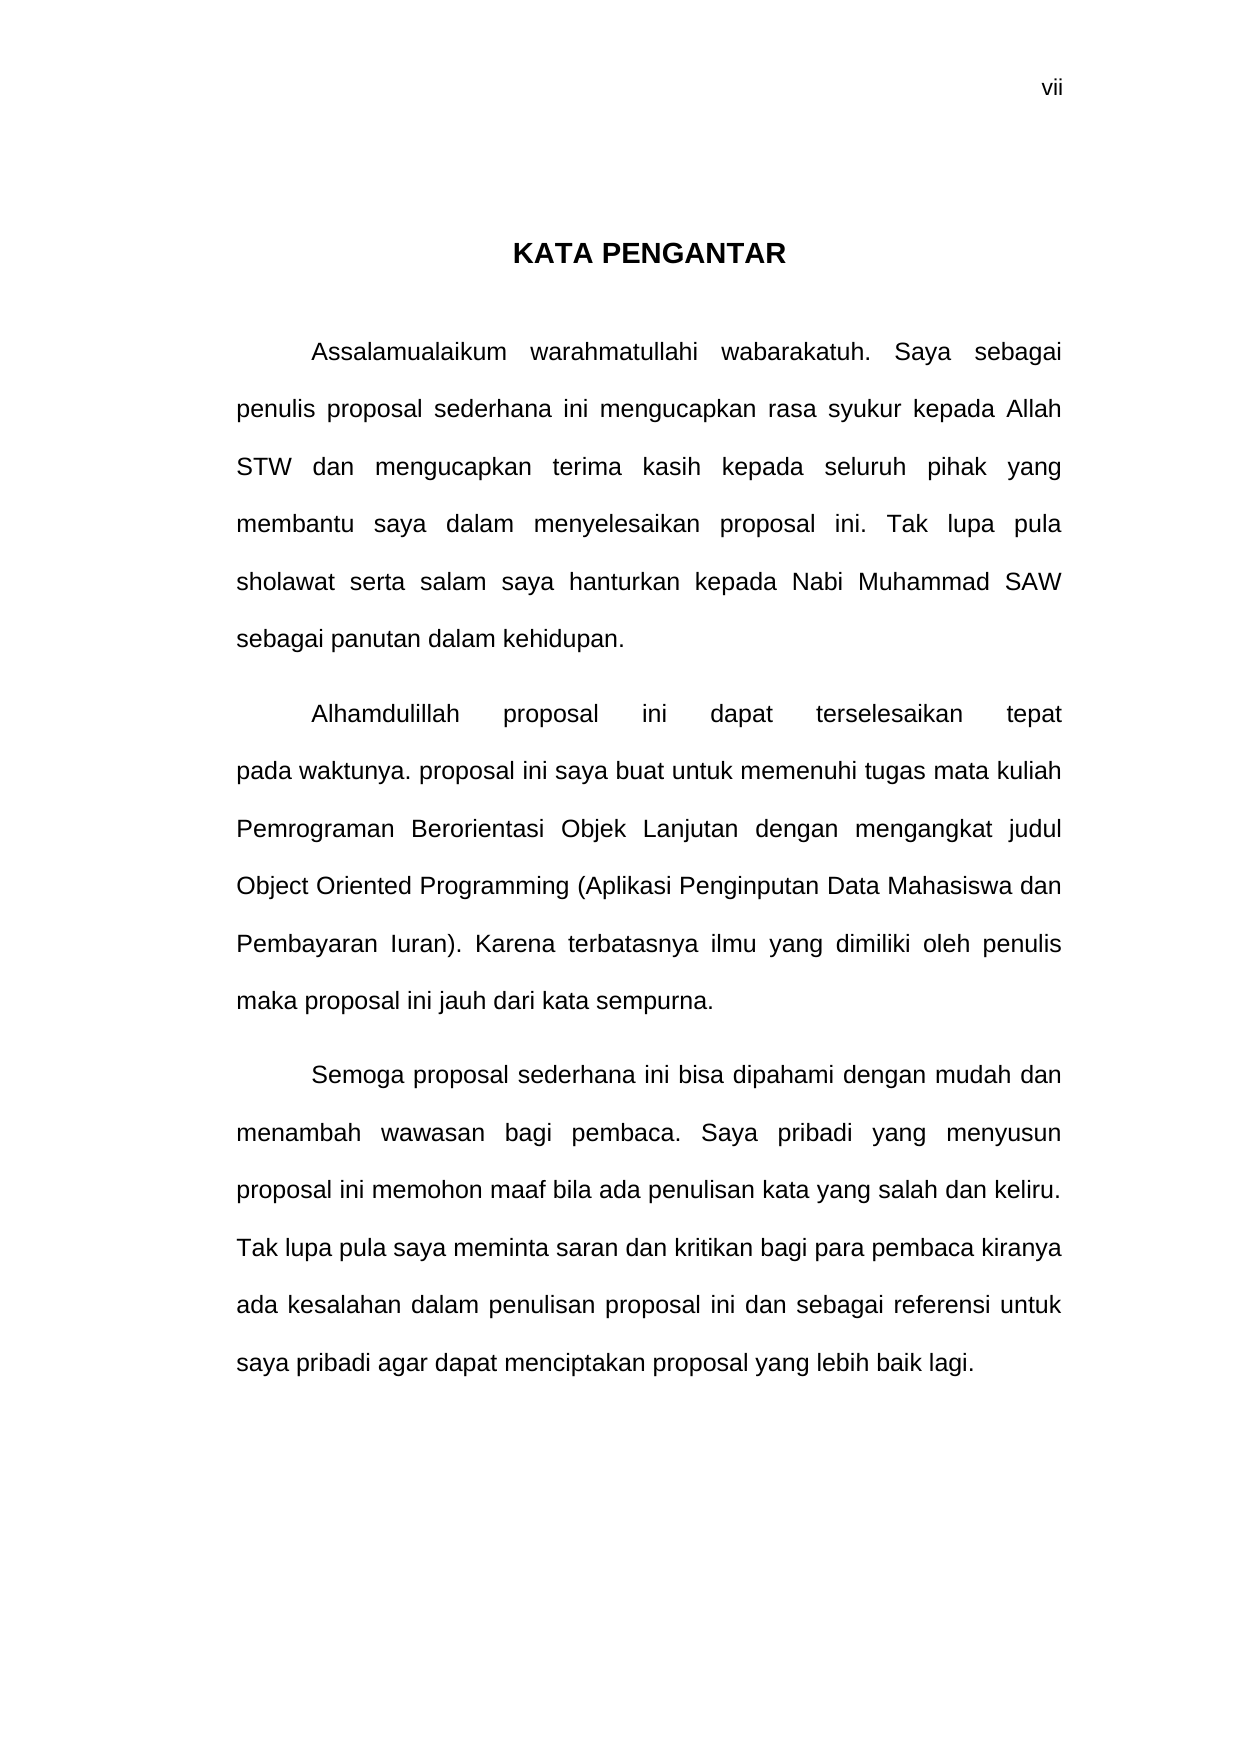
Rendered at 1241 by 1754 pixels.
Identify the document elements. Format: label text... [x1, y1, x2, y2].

text Assalamualaikum warahmatullahi wabarakatuh. Saya sebagai penulis proposal sederhana ini mengucapkan rasa syukur kepada Allah STW dan mengucapkan terima kasih kepada seluruh pihak yang membantu saya dalam menyelesaikan proposal ini. Tak lupa pula sholawat serta salam saya hanturkan kepada Nabi Muhammad SAW sebagai panutan dalam kehidupan. [236, 337, 1063, 653]
text KATA PENGANTAR [236, 236, 1063, 270]
text Alhamdulillah proposal ini dapat terselesaikan tepat pada waktunya. proposal ini saya buat untuk memenuhi tugas mata kuliah Pemrograman Berorientasi Objek Lanjutan dengan mengangkat judul Object Oriented Programming (Aplikasi Penginputan Data Mahasiswa dan Pembayaran Iuran). Karena terbatasnya ilmu yang dimiliki oleh penulis maka proposal ini jauh dari kata sempurna. [236, 698, 1063, 1015]
text Semoga proposal sederhana ini bisa dipahami dengan mudah dan menambah wawasan bagi pembaca. Saya pribadi yang menyusun proposal ini memohon maaf bila ada penulisan kata yang salah dan keliru. Tak lupa pula saya meminta saran dan kritikan bagi para pembaca kiranya ada kesalahan dalam penulisan proposal ini dan sebagai referensi untuk saya pribadi agar dapat menciptakan proposal yang lebih baik lagi. [236, 1060, 1063, 1376]
